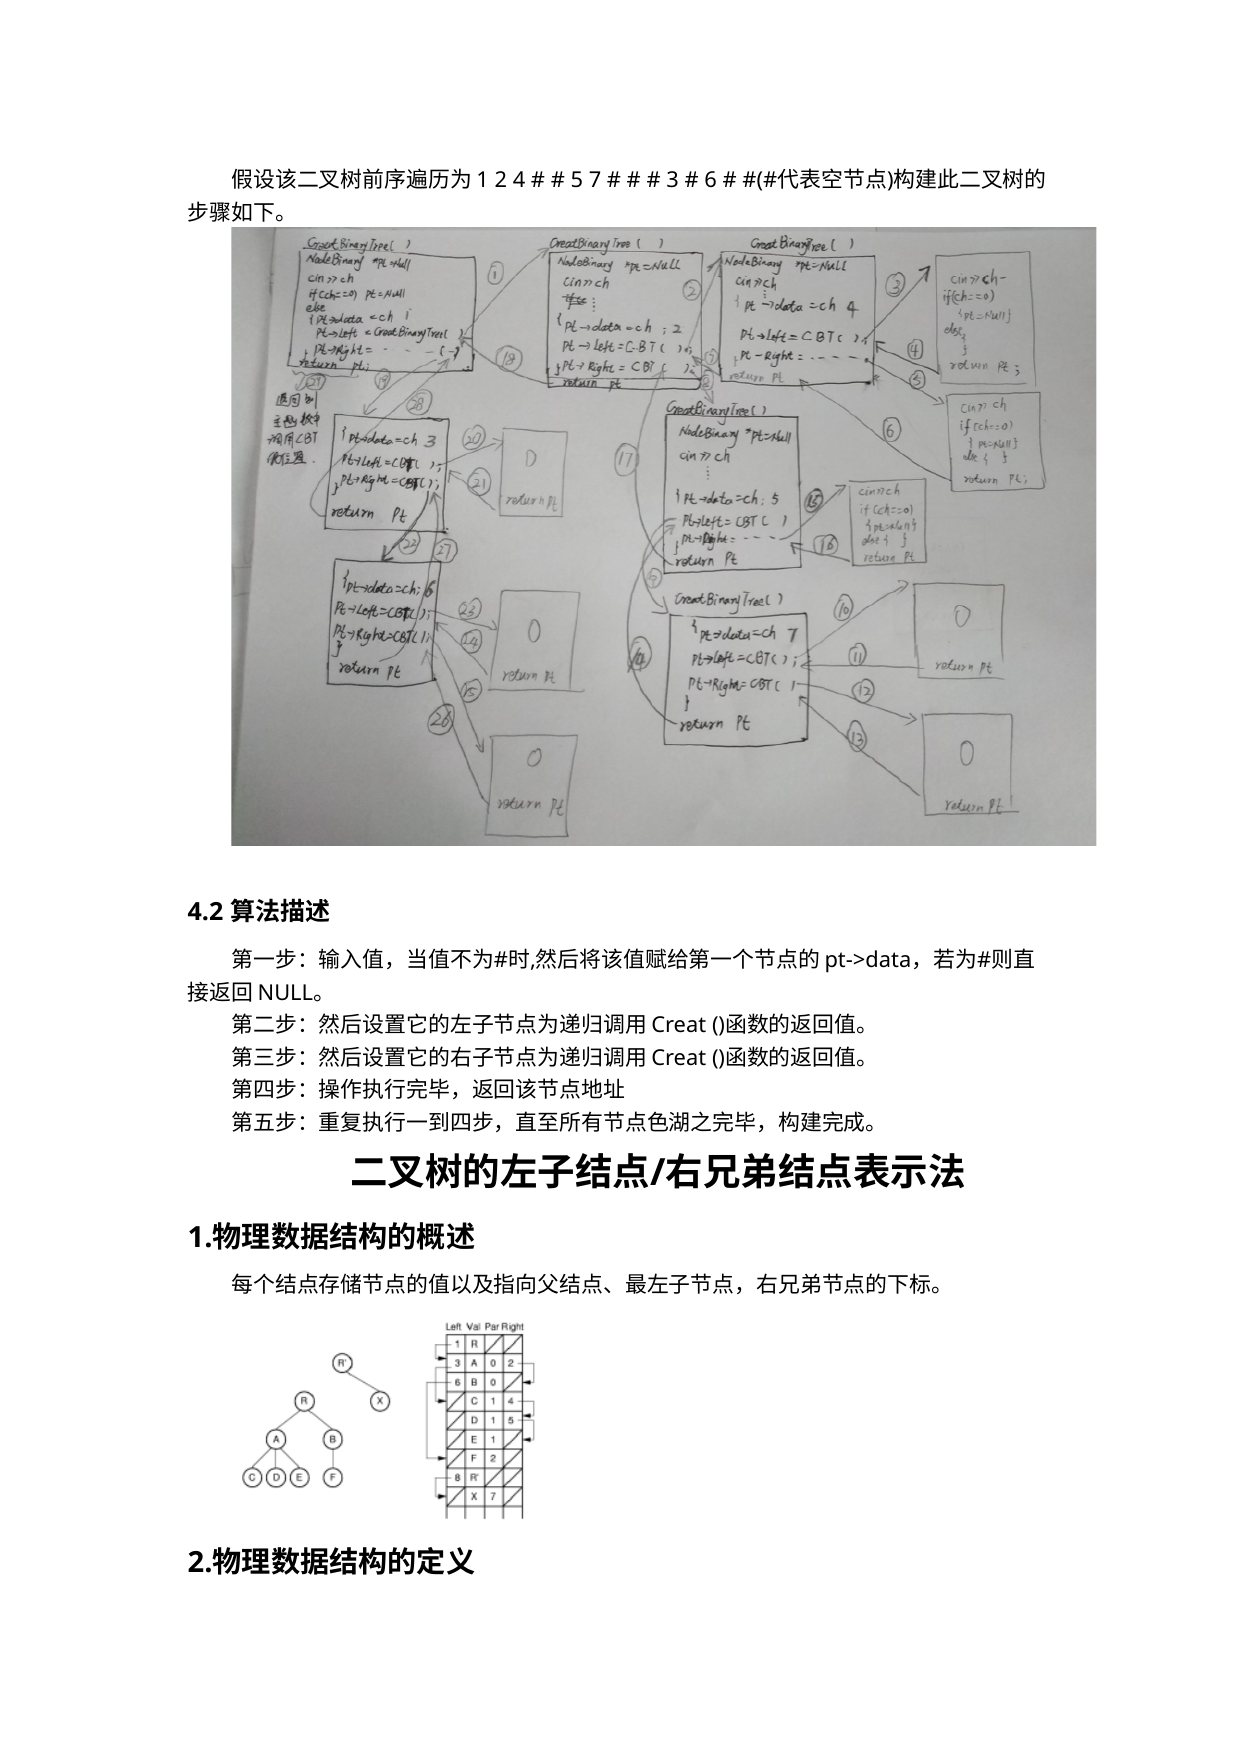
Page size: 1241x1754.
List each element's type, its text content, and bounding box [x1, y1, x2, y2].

text 第三步：然后设置它的右子节点为递归调用Creat ()函数的返回值。 [187, 1039, 1053, 1072]
text 每个结点存储节点的值以及指向父结点、最左子节点，右兄弟节点的下标。 [187, 1267, 1053, 1299]
text 第一步：输入值，当值不为#时,然后将该值赋给第一个节点的pt->data，若为#则直接返回NULL。 [187, 942, 1053, 1007]
text 第二步：然后设置它的左子节点为递归调用Creat ()函数的返回值。 [187, 1007, 1053, 1039]
picture [231, 227, 1097, 846]
text 2.物理数据结构的定义 [187, 1527, 1053, 1592]
picture [231, 1299, 542, 1524]
text 1.物理数据结构的概述 [187, 1202, 1053, 1267]
text 二叉树的左子结点/右兄弟结点表示法 [187, 1137, 1053, 1202]
text 假设该二叉树前序遍历为1 2 4 # # 5 7 # # # 3 # 6 # #(#代表空节点)构建此二叉树的步骤如下。 [187, 162, 1053, 227]
text 4.2 算法描述 [187, 877, 1053, 942]
text 第五步：重复执行一到四步，直至所有节点色湖之完毕，构建完成。 [187, 1104, 1053, 1137]
text 第四步：操作执行完毕，返回该节点地址 [187, 1072, 1053, 1104]
